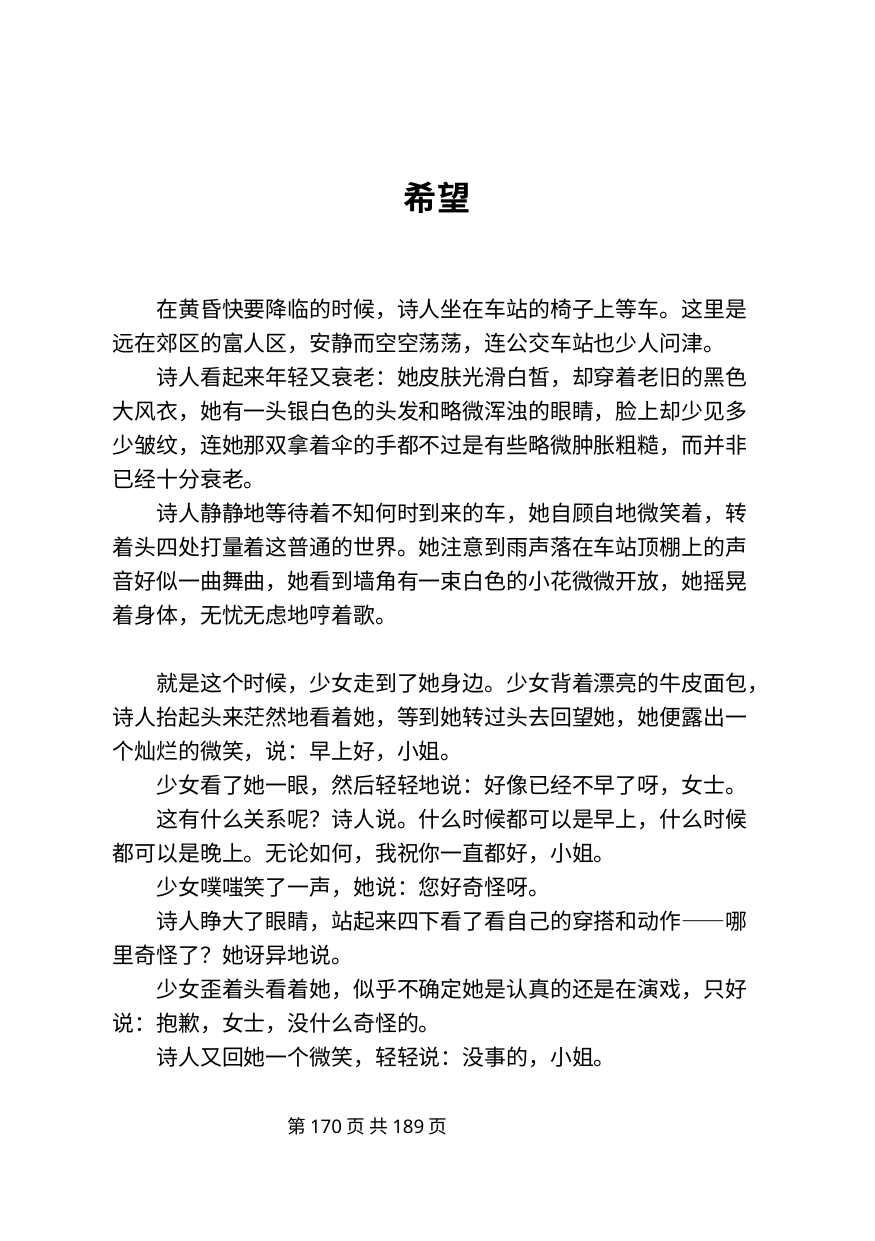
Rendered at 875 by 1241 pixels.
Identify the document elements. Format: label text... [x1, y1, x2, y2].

text 少女噗嗤笑了一声，她说：您好奇怪呀。 [112, 869, 762, 903]
text 诗人睁大了眼睛，站起来四下看了看自己的穿搭和动作——哪里奇怪了？她讶异地说。 [112, 903, 762, 971]
subtitle 希望 [112, 162, 762, 229]
text 诗人看起来年轻又衰老：她皮肤光滑白皙，却穿着老旧的黑色大风衣，她有一头银白色的头发和略微浑浊的眼睛，脸上却少见多少皱纹，连她那双拿着伞的手都不过是有些略微肿胀粗糙，而并非已经十分衰老。 [112, 359, 762, 495]
text 少女看了她一眼，然后轻轻地说：好像已经不早了呀，女士。 [112, 767, 762, 801]
text 诗人又回她一个微笑，轻轻说：没事的，小姐。 [112, 1038, 762, 1072]
text 就是这个时候，少女走到了她身边。少女背着漂亮的牛皮面包，诗人抬起头来茫然地看着她，等到她转过头去回望她，她便露出一个灿烂的微笑，说：早上好，小姐。 [112, 665, 762, 767]
text 在黄昏快要降临的时候，诗人坐在车站的椅子上等车。这里是远在郊区的富人区，安静而空空荡荡，连公交车站也少人问津。 [112, 291, 762, 359]
text 这有什么关系呢？诗人说。什么时候都可以是早上，什么时候都可以是晚上。无论如何，我祝你一直都好，小姐。 [112, 801, 762, 869]
text 少女歪着头看着她，似乎不确定她是认真的还是在演戏，只好说：抱歉，女士，没什么奇怪的。 [112, 971, 762, 1038]
text 诗人静静地等待着不知何时到来的车，她自顾自地微笑着，转着头四处打量着这普通的世界。她注意到雨声落在车站顶棚上的声音好似一曲舞曲，她看到墙角有一束白色的小花微微开放，她摇晃着身体，无忧无虑地哼着歌。 [112, 495, 762, 631]
